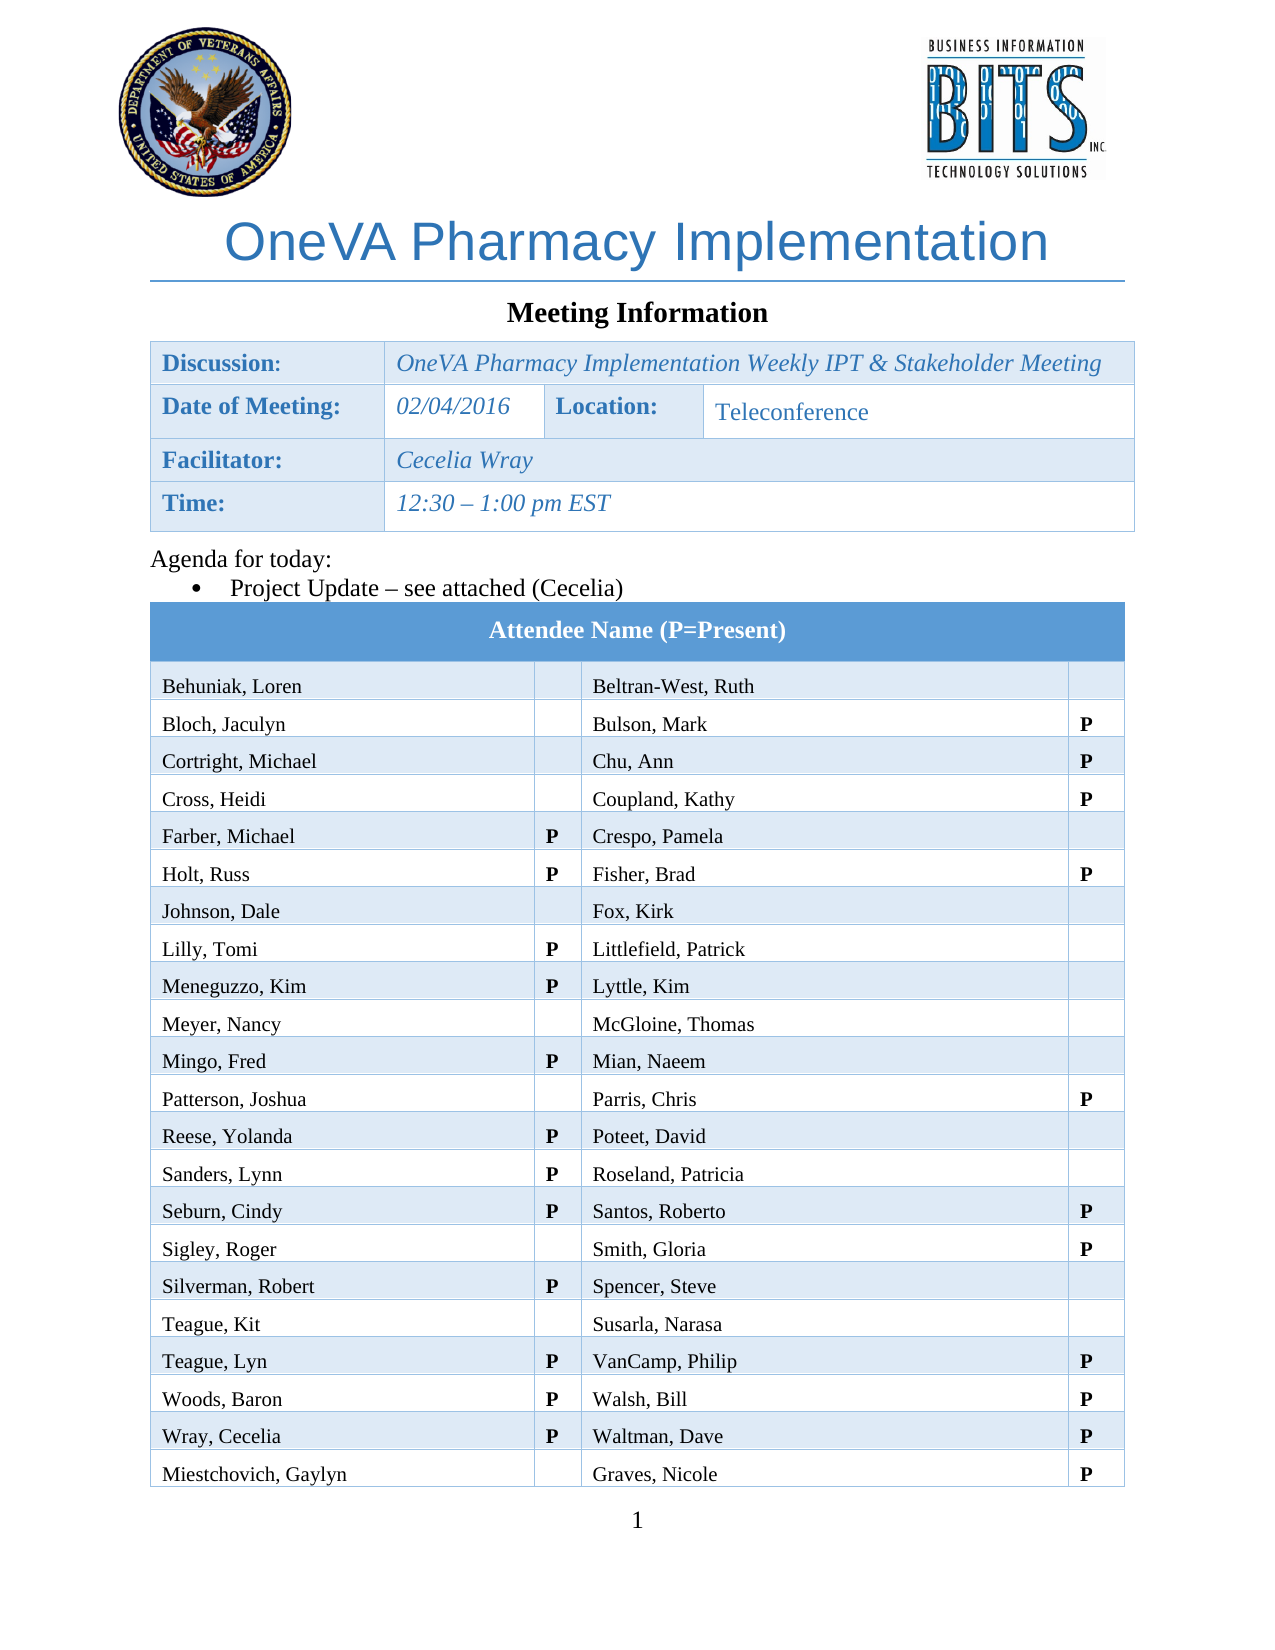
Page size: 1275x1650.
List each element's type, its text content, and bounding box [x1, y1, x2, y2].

table_cell Silverman, Robert [151, 1262, 534, 1298]
table_cell Johnson, Dale [151, 887, 534, 923]
table_cell Woods, Baron [151, 1375, 534, 1411]
table_cell Lyttle, Kim [582, 962, 1068, 998]
table_cell [1069, 812, 1124, 848]
table_cell Lilly, Tomi [151, 925, 534, 961]
table_cell Beltran-West, Ruth [582, 662, 1068, 698]
table_cell P [535, 925, 581, 961]
table_cell Teague, Kit [151, 1300, 534, 1336]
table_cell Littlefield, Patrick [582, 925, 1068, 961]
table_cell 02/04/2016 [385, 385, 544, 438]
table_cell Mian, Naeem [582, 1037, 1068, 1073]
table_cell [535, 1075, 581, 1111]
table_cell Seburn, Cindy [151, 1187, 534, 1223]
table_cell P [1069, 775, 1124, 811]
table_cell P [535, 812, 581, 848]
table_cell [1069, 1150, 1124, 1186]
table_cell Walsh, Bill [582, 1375, 1068, 1411]
table_cell Time: [151, 482, 384, 531]
picture [118, 27, 292, 197]
table_cell P [535, 1150, 581, 1186]
table_cell Coupland, Kathy [582, 775, 1068, 811]
table_cell [1069, 1262, 1124, 1298]
table_cell Cecelia Wray [385, 439, 1134, 481]
table_cell Santos, Roberto [582, 1187, 1068, 1223]
table_cell P [1069, 1225, 1124, 1261]
table_cell Roseland, Patricia [582, 1150, 1068, 1186]
table_header Attendee Name (P=Present) [151, 603, 1124, 661]
table_cell Holt, Russ [151, 850, 534, 886]
table_cell Fox, Kirk [582, 887, 1068, 923]
table_cell [535, 775, 581, 811]
table_cell P [535, 1187, 581, 1223]
table_cell P [1069, 1187, 1124, 1223]
table_cell Sigley, Roger [151, 1225, 534, 1261]
table_header OneVA Pharmacy Implementation Weekly IPT & Stakeholder Meeting [385, 342, 1134, 383]
table_cell [535, 700, 581, 736]
table_cell P [1069, 1375, 1124, 1411]
table_cell P [1069, 1450, 1124, 1486]
picture [921, 37, 1107, 129]
table_cell [1069, 1112, 1124, 1148]
table_header Discussion: [151, 342, 384, 383]
table_cell McGloine, Thomas [582, 1000, 1068, 1036]
table_cell [1069, 962, 1124, 998]
table_cell P [1069, 1075, 1124, 1111]
table_cell P [1069, 1412, 1124, 1448]
table_cell [1069, 925, 1124, 961]
table_cell Meneguzzo, Kim [151, 962, 534, 998]
table_cell [535, 1450, 581, 1486]
table_cell [535, 1225, 581, 1261]
table_cell P [535, 850, 581, 886]
table_cell Spencer, Steve [582, 1262, 1068, 1298]
table_cell [1069, 1000, 1124, 1036]
table_cell [1069, 662, 1124, 698]
table_cell P [1069, 850, 1124, 886]
table_cell P [1069, 737, 1124, 773]
table_cell Chu, Ann [582, 737, 1068, 773]
list Project Update – see attached (Cecelia) [192, 573, 1125, 602]
title OneVA Pharmacy Implementation [150, 129, 1125, 280]
table_cell P [535, 1337, 581, 1373]
table_cell Patterson, Joshua [151, 1075, 534, 1111]
table_cell [1069, 1037, 1124, 1073]
table_cell Susarla, Narasa [582, 1300, 1068, 1336]
table_cell Cross, Heidi [151, 775, 534, 811]
table_cell P [535, 1112, 581, 1148]
table_cell [535, 737, 581, 773]
table_cell Teleconference [704, 385, 1134, 438]
table_cell Cortright, Michael [151, 737, 534, 773]
table_cell Location: [545, 385, 703, 438]
table_cell Facilitator: [151, 439, 384, 481]
table_cell Smith, Gloria [582, 1225, 1068, 1261]
table_cell Waltman, Dave [582, 1412, 1068, 1448]
table_cell Bloch, Jaculyn [151, 700, 534, 736]
table_cell [1069, 887, 1124, 923]
table_cell Sanders, Lynn [151, 1150, 534, 1186]
table_cell Graves, Nicole [582, 1450, 1068, 1486]
table_cell 12:30 – 1:00 pm EST [385, 482, 1134, 531]
table_cell [535, 1000, 581, 1036]
table_cell [535, 662, 581, 698]
table_cell Miestchovich, Gaylyn [151, 1450, 534, 1486]
table_cell P [535, 1037, 581, 1073]
table_cell [535, 1300, 581, 1336]
table_cell Wray, Cecelia [151, 1412, 534, 1448]
table_cell Behuniak, Loren [151, 662, 534, 698]
table_cell Meyer, Nancy [151, 1000, 534, 1036]
text Meeting Information [150, 295, 1125, 328]
table_cell Poteet, David [582, 1112, 1068, 1148]
table_cell [1069, 1300, 1124, 1336]
table_cell Bulson, Mark [582, 700, 1068, 736]
text Agenda for today: [150, 544, 1125, 573]
table_cell P [1069, 1337, 1124, 1373]
table_cell P [1069, 700, 1124, 736]
table_cell Fisher, Brad [582, 850, 1068, 886]
table_cell Parris, Chris [582, 1075, 1068, 1111]
table_cell P [535, 1262, 581, 1298]
table_cell Date of Meeting: [151, 385, 384, 438]
table_cell Farber, Michael [151, 812, 534, 848]
table_cell Mingo, Fred [151, 1037, 534, 1073]
table_cell Reese, Yolanda [151, 1112, 534, 1148]
table_cell [535, 887, 581, 923]
table_cell P [535, 1375, 581, 1411]
table_cell P [535, 1412, 581, 1448]
table_cell P [535, 962, 581, 998]
table_cell Crespo, Pamela [582, 812, 1068, 848]
table_cell Teague, Lyn [151, 1337, 534, 1373]
table_cell VanCamp, Philip [582, 1337, 1068, 1373]
